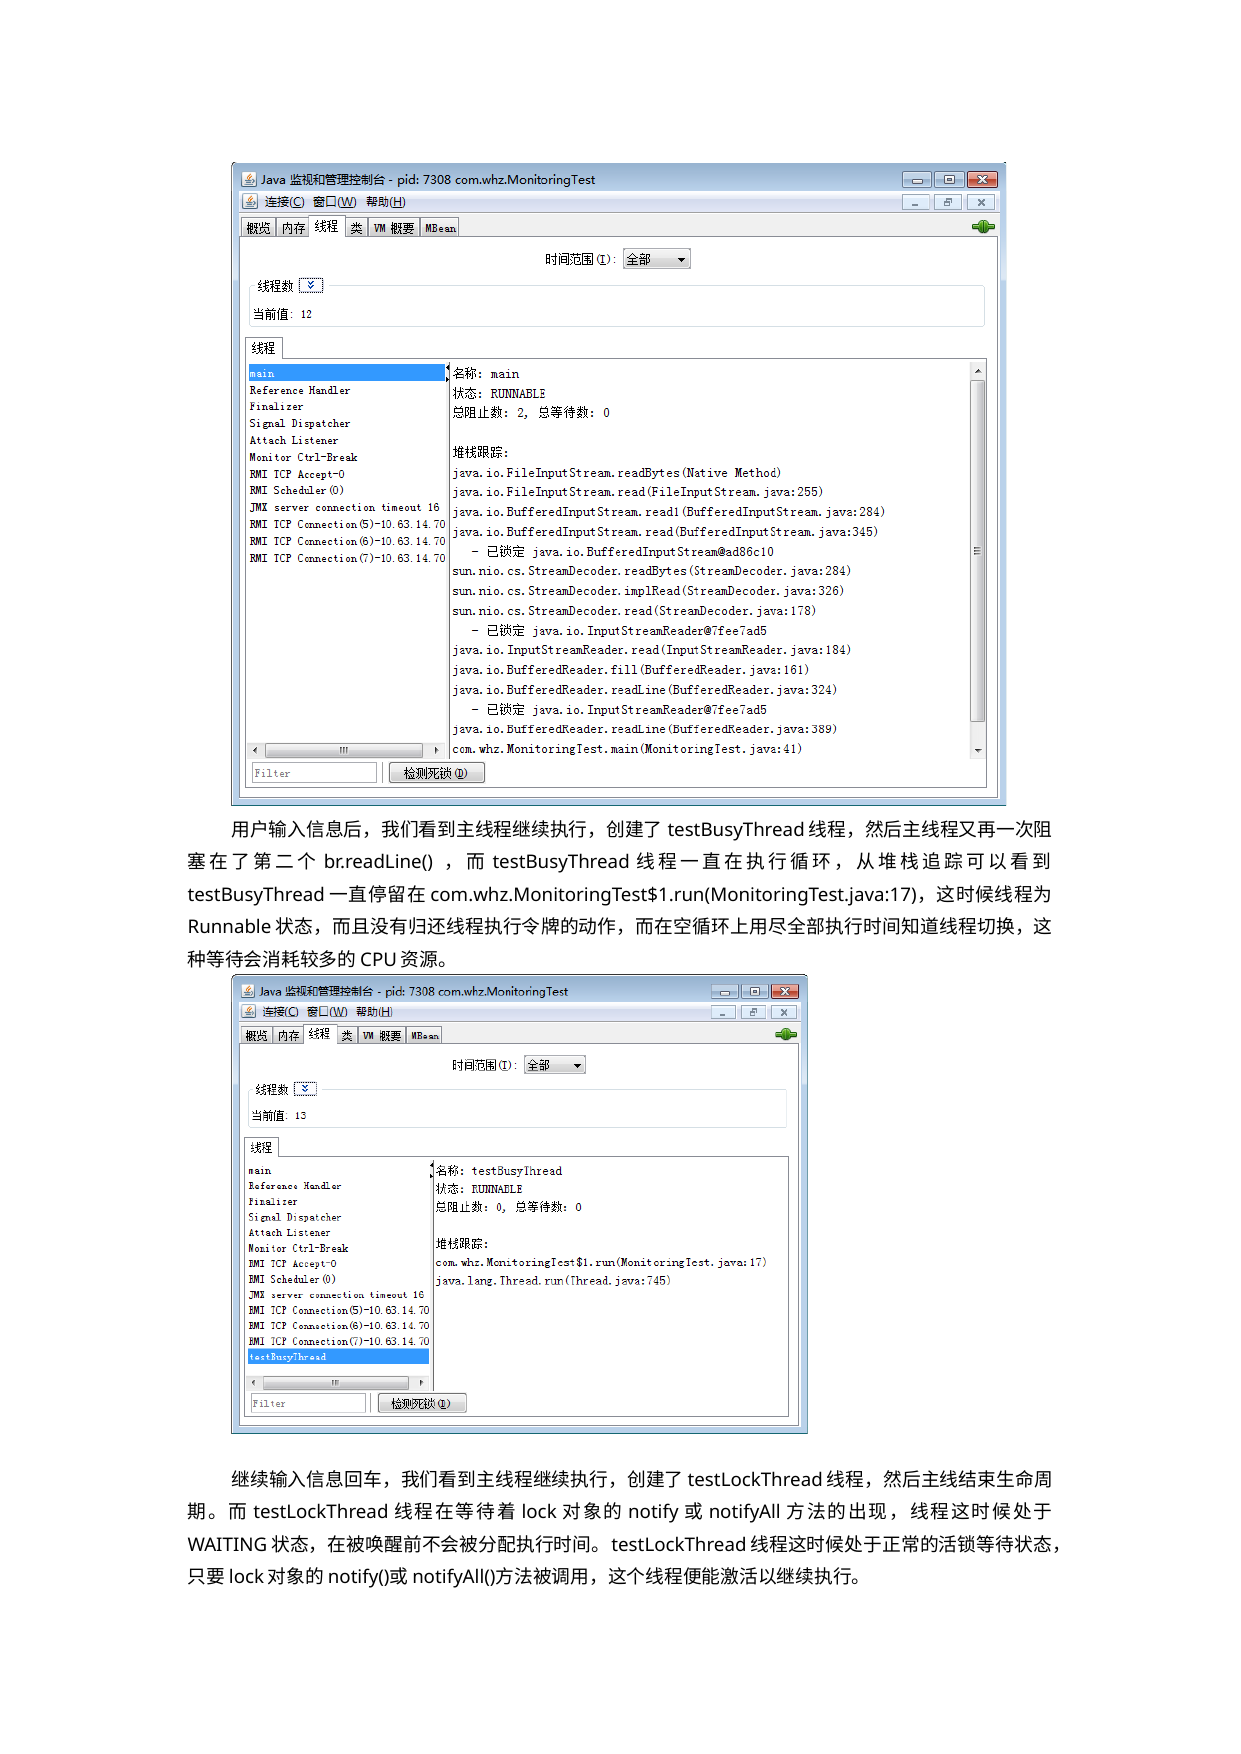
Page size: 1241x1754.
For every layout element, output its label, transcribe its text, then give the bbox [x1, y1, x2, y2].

picture [231, 974, 808, 1434]
text 继续输入信息回车，我们看到主线程继续执行，创建了testLockThread线程，然后主线结束生命周期。而testLockThread线程在等待着lock对象的notify或notifyAll方法的出现，线程这时候处于WAITING状态，在被唤醒前不会被分配执行时间。testLockThread线程这时候处于正常的活锁等待状态，只要lock对象的notify()或notifyAll()方法被调用，这个线程便能激活以继续执行。 [187, 1462, 1053, 1592]
text 用户输入信息后，我们看到主线程继续执行，创建了testBusyThread线程，然后主线程又再一次阻塞在了第二个br.readLine() ，而testBusyThread线程一直在执行循环，从堆栈追踪可以看到testBusyThread一直停留在com.whz.MonitoringTest$1.run(MonitoringTest.java:17)，这时候线程为Runnable状态，而且没有归还线程执行令牌的动作，而在空循环上用尽全部执行时间知道线程切换，这种等待会消耗较多的CPU资源。 [187, 812, 1053, 974]
picture [231, 162, 1007, 806]
